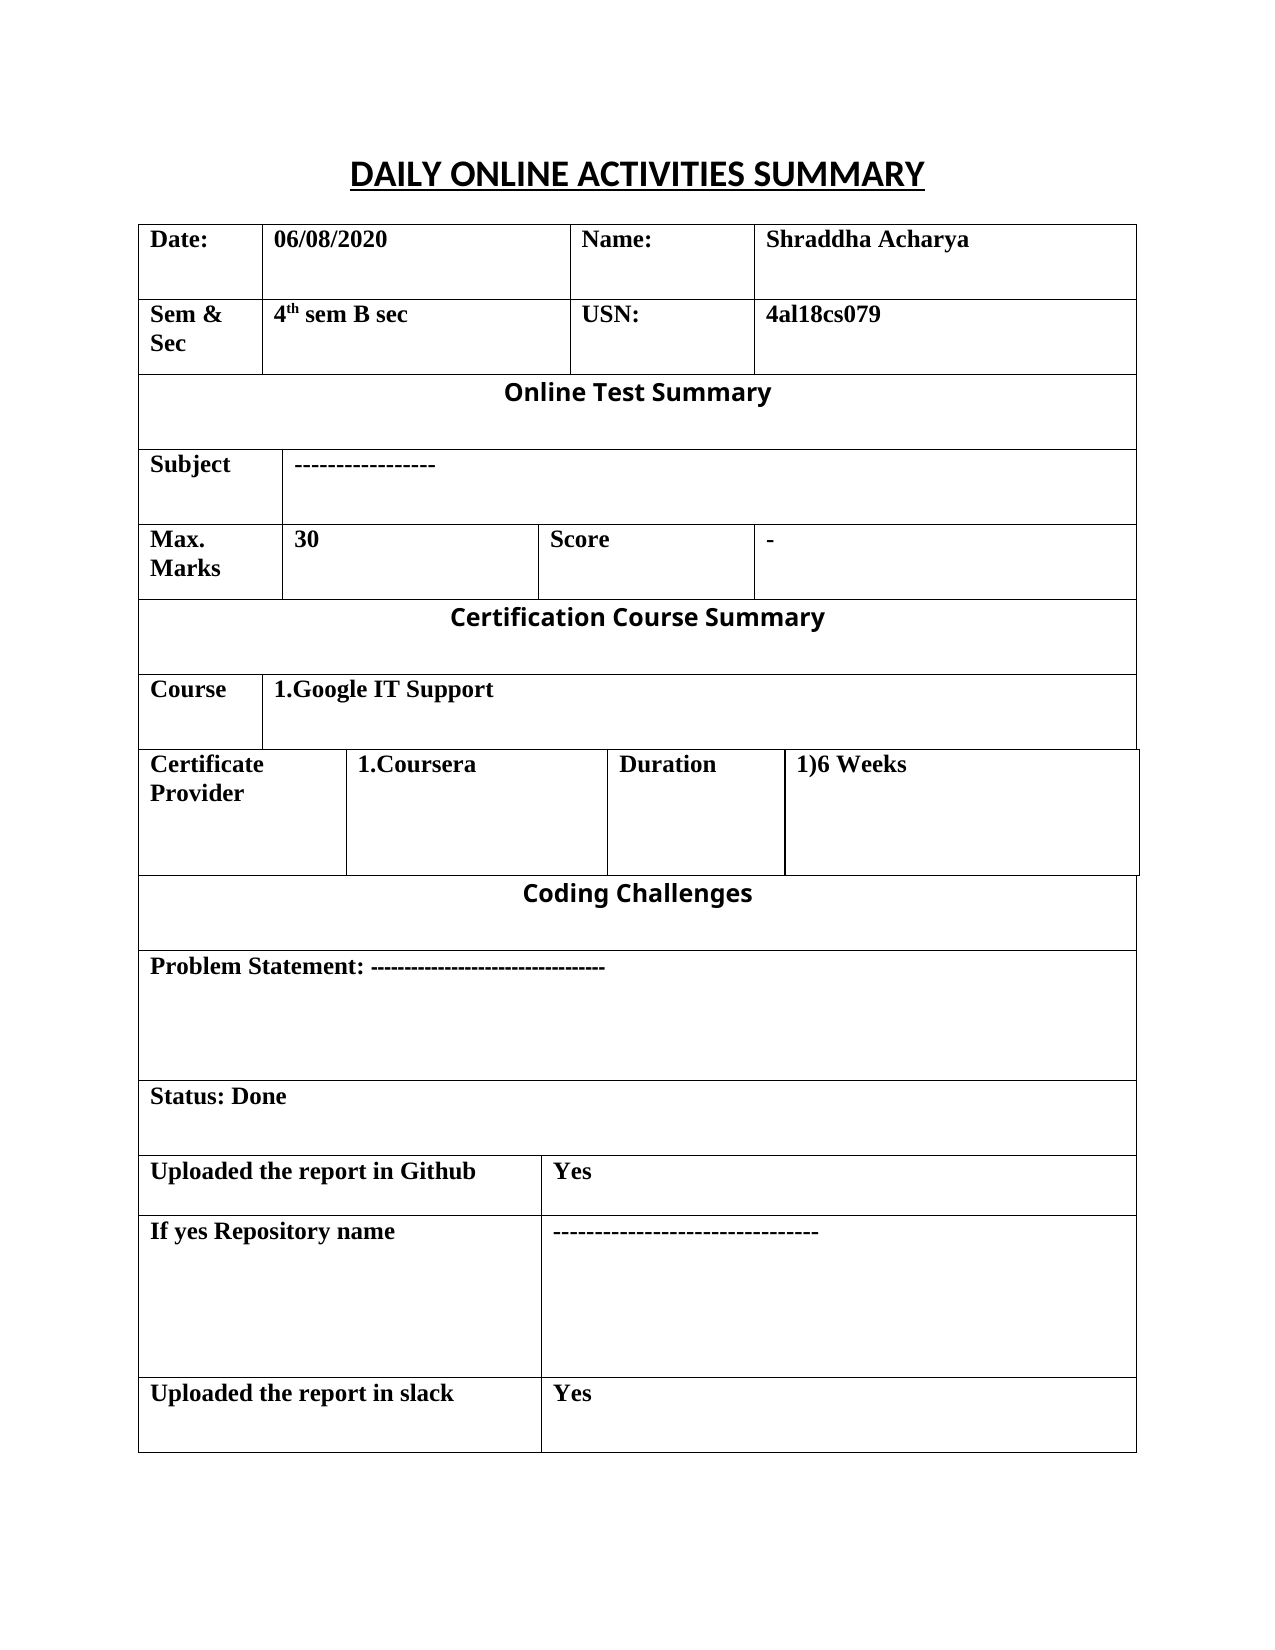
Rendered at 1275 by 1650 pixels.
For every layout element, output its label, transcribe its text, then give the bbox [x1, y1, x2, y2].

table_cell 4th sem B sec [263, 300, 570, 373]
table_cell Subject [139, 450, 282, 523]
table_cell Score [539, 525, 754, 598]
text DAILY ONLINE ACTIVITIES SUMMARY [150, 150, 1125, 196]
table_cell Duration [608, 750, 784, 875]
table_cell Max. Marks [139, 525, 282, 598]
table_cell - [755, 525, 1136, 598]
table_cell Certificate Provider [139, 750, 346, 875]
table_cell Problem Statement: ----------------------------------- [139, 951, 1136, 1080]
table_header Name: [571, 225, 754, 298]
table_cell 1)6 Weeks [786, 750, 1139, 875]
table_cell 30 [283, 525, 538, 598]
table_cell If yes Repository name [139, 1216, 541, 1377]
table_cell Coding Challenges [139, 876, 1136, 950]
table_cell Uploaded the report in Github [139, 1156, 541, 1215]
table_cell Sem & Sec [139, 300, 262, 373]
table_header 06/08/2020 [263, 225, 570, 298]
table_header Shraddha Acharya [755, 225, 1136, 298]
table_header Date: [139, 225, 262, 298]
table_cell Yes [542, 1378, 1136, 1452]
table_cell ----------------- [283, 450, 1136, 523]
table_cell Certification Course Summary [139, 600, 1136, 673]
table_cell 4al18cs079 [755, 300, 1136, 373]
table_cell Online Test Summary [139, 375, 1136, 448]
table_cell Status: Done [139, 1081, 1136, 1155]
table_cell -------------------------------- [542, 1216, 1136, 1377]
table_cell 1.Coursera [347, 750, 607, 875]
table_cell 1.Google IT Support [263, 675, 1136, 748]
table_cell Yes [542, 1156, 1136, 1215]
table_cell Uploaded the report in slack [139, 1378, 541, 1452]
table_cell Course [139, 675, 262, 748]
table_cell USN: [571, 300, 754, 373]
